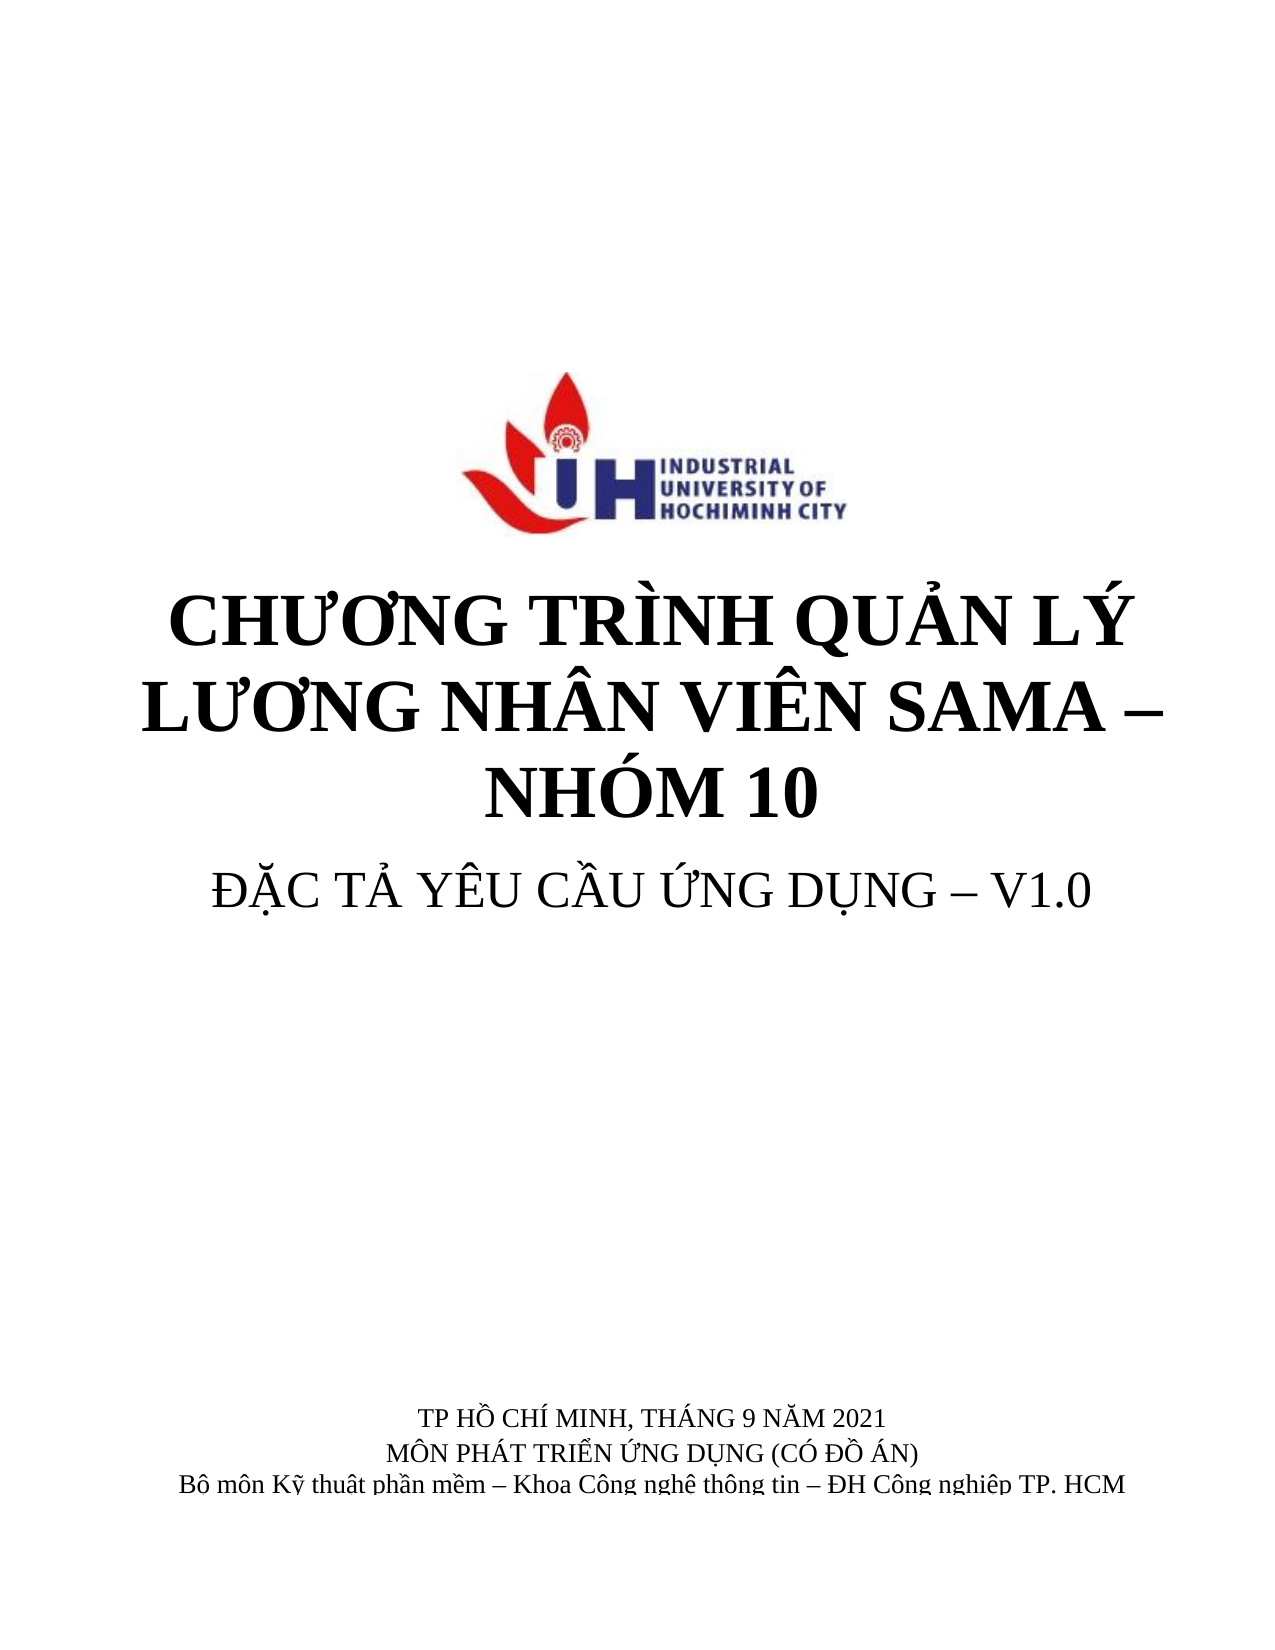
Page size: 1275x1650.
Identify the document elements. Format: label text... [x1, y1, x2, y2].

text CHƯƠNG TRÌNH QUẢN LÝ LƯƠNG NHÂN VIÊN SAMA – NHÓM 10 [118, 575, 1186, 846]
text ĐẶC TẢ YÊU CẦU ỨNG DỤNG – V1.0 [118, 859, 1186, 918]
picture [456, 372, 849, 537]
